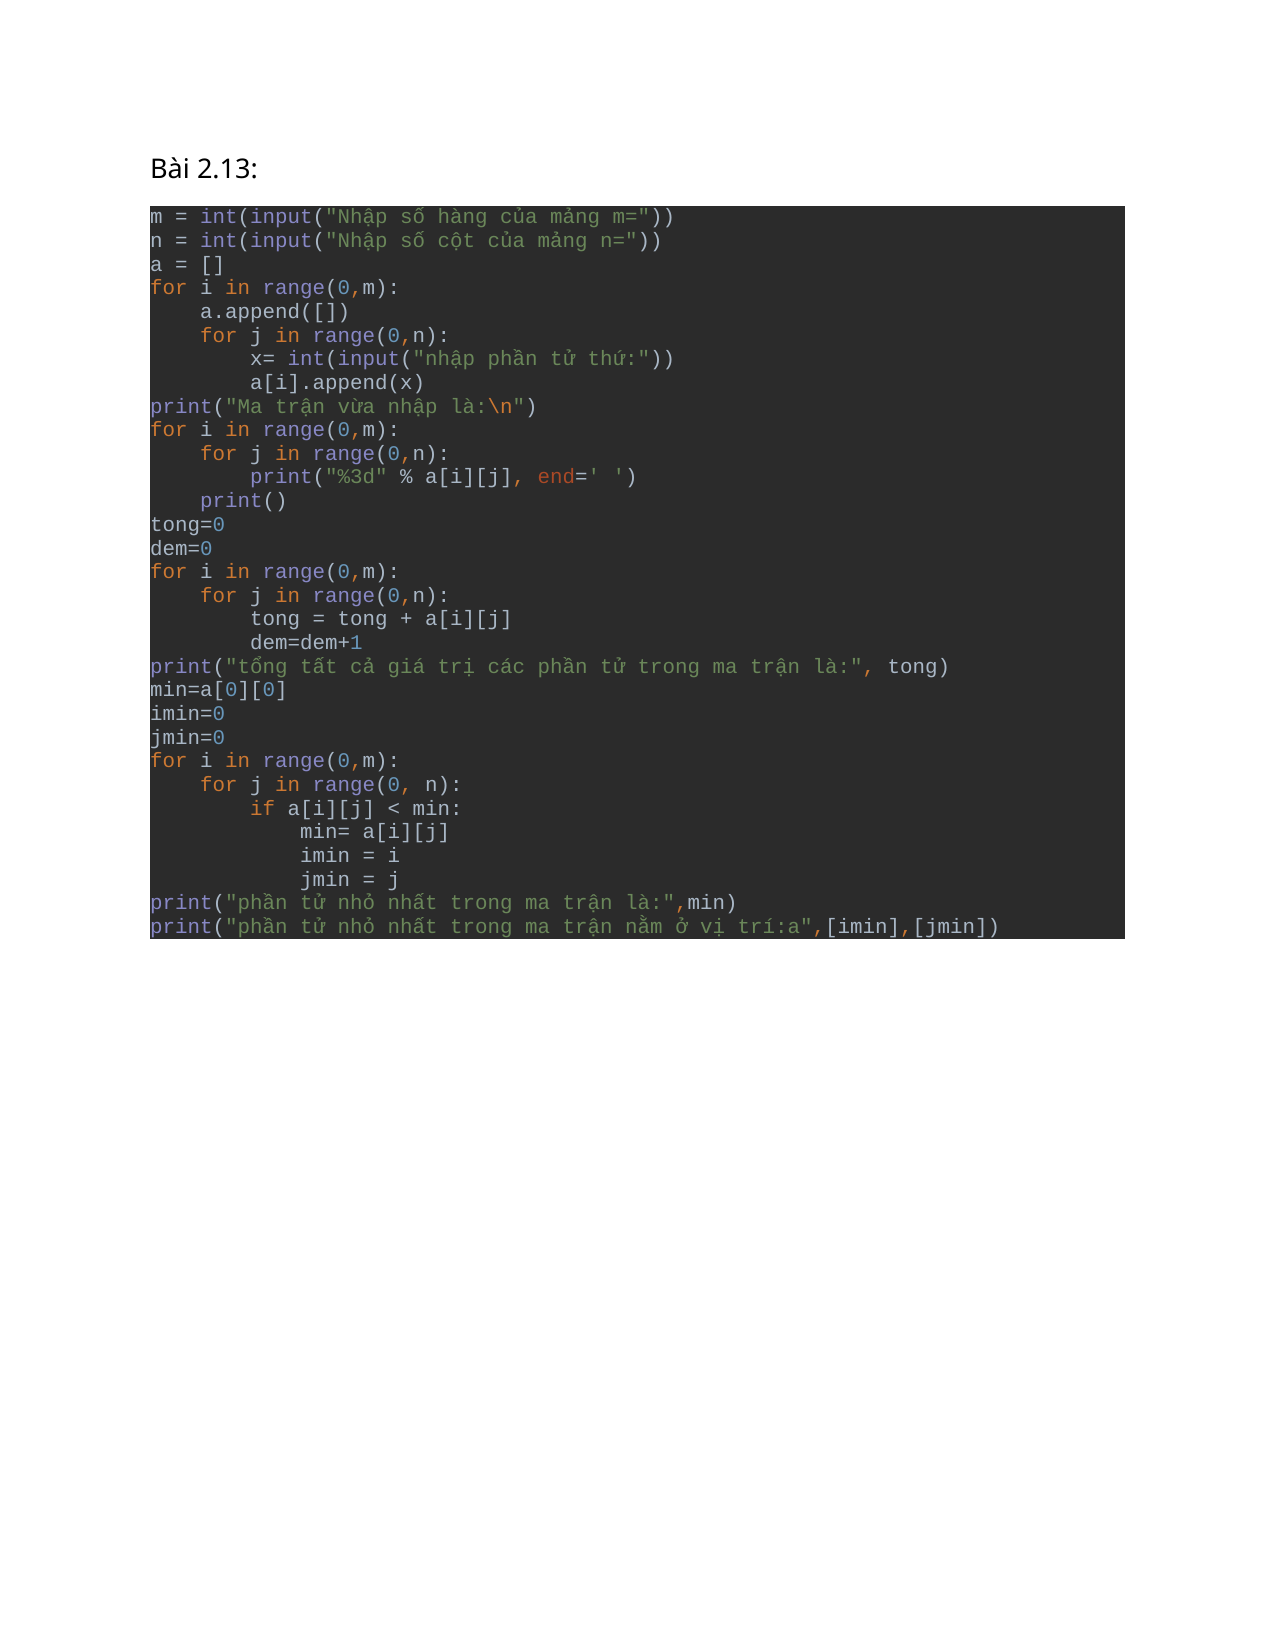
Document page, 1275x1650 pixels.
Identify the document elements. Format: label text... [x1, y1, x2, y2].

text m = int(input("Nhập số hàng của mảng m=")) n = int(input("Nhập số cột của mảng n=")) a = [] for i in range(0,m): a.append([]) for j in range(0,n): x= int(input("nhập phần tử thứ:")) a[i].append(x) print("Ma trận vừa nhập là:\n") for i in range(0,m): for j in range(0,n): print("%3d" % a[i][j], end=' ') print() tong=0 dem=0 for i in range(0,m): for j in range(0,n): tong = tong + a[i][j] dem=dem+1 print("tổng tất cả giá trị các phần tử trong ma trận là:", tong) min=a[0][0] imin=0 jmin=0 for i in range(0,m): for j in range(0, n): if a[i][j] < min: min= a[i][j] imin = i jmin = j print("phần tử nhỏ nhất trong ma trận là:",min) print("phần tử nhỏ nhất trong ma trận nằm ở vị trí:a",[imin],[jmin]) [150, 206, 1125, 939]
text Bài 2.13: [150, 150, 1125, 187]
